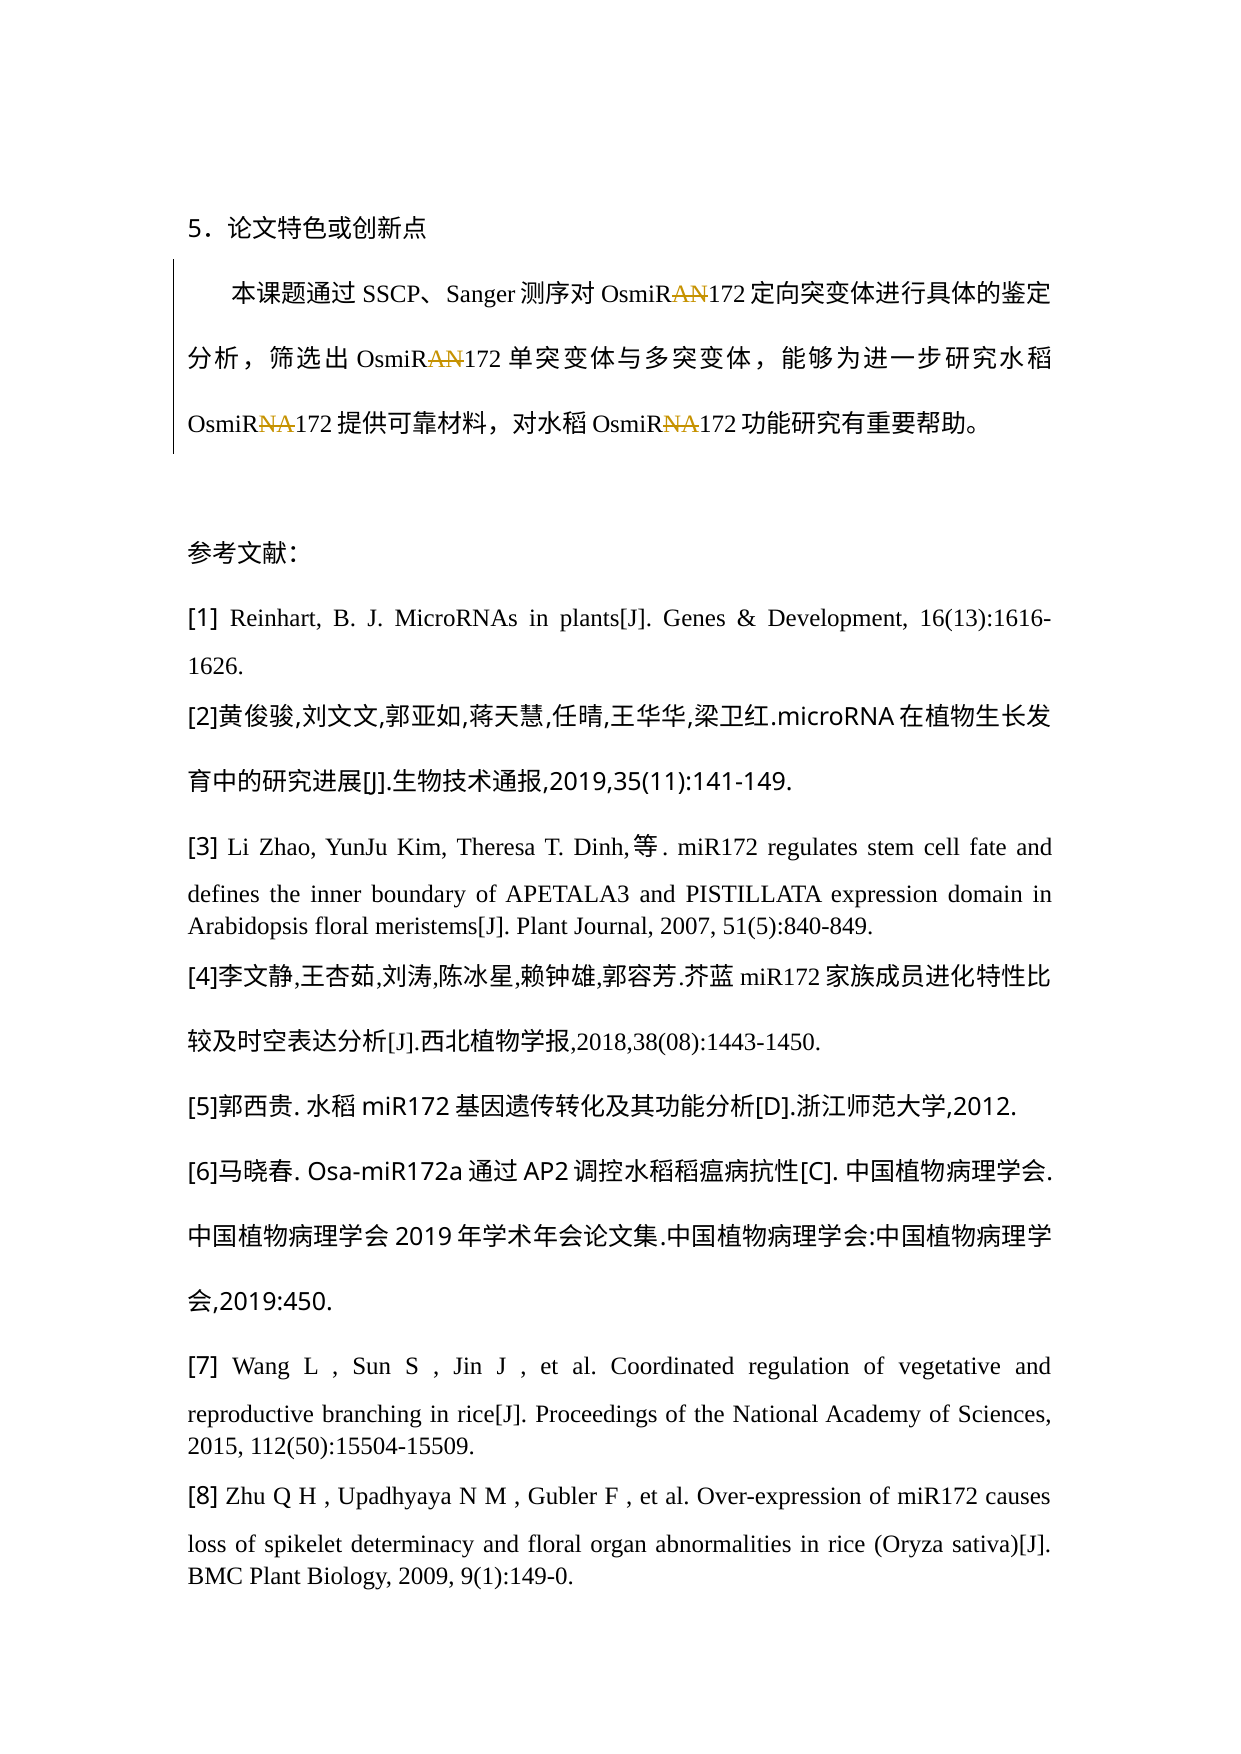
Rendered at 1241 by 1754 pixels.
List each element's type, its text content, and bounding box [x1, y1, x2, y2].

text [1] Reinhart, B. J. MicroRNAs in plants[J]. Genes & Development, 16(13):1616-1626. [187, 584, 1053, 682]
text 5．论文特色或创新点 [187, 194, 1053, 259]
text [7] Wang L , Sun S , Jin J , et al. Coordinated regulation of vegetative and reproductive branching in rice[J]. Proceedings of the National Academy of Sciences, 2015, 112(50):15504-15509. [187, 1332, 1053, 1462]
text [8] Zhu Q H , Upadhyaya N M , Gubler F , et al. Over-expression of miR172 causes loss of spikelet determinacy and floral organ abnormalities in rice (Oryza sativa)[J]. BMC Plant Biology, 2009, 9(1):149-0. [187, 1462, 1053, 1592]
text [3] Li Zhao, YunJu Kim, Theresa T. Dinh,等. miR172 regulates stem cell fate and defines the inner boundary of APETALA3 and PISTILLATA expression domain in Arabidopsis floral meristems[J]. Plant Journal, 2007, 51(5):840-849. [187, 812, 1053, 942]
text [2]黄俊骏,刘文文,郭亚如,蒋天慧,任晴,王华华,梁卫红.microRNA在植物生长发育中的研究进展[J].生物技术通报,2019,35(11):141-149. [187, 682, 1053, 812]
text [6]马晓春. Osa-miR172a通过AP2调控水稻稻瘟病抗性[C]. 中国植物病理学会.中国植物病理学会2019年学术年会论文集.中国植物病理学会:中国植物病理学会,2019:450. [187, 1137, 1053, 1332]
text [4]李文静,王杏茹,刘涛,陈冰星,赖钟雄,郭容芳.芥蓝miR172家族成员进化特性比较及时空表达分析[J].西北植物学报,2018,38(08):1443-1450. [187, 942, 1053, 1072]
text [5]郭西贵. 水稻miR172基因遗传转化及其功能分析[D].浙江师范大学,2012. [187, 1072, 1053, 1137]
text 参考文献： [187, 519, 1053, 584]
text 本课题通过SSCP、Sanger测序对OsmiR172定向突变体进行具体的鉴定分析，筛选出OsmiR172单突变体与多突变体，能够为进一步研究水稻OsmiR172提供可靠材料，对水稻OsmiR172功能研究有重要帮助。 [187, 259, 1053, 454]
